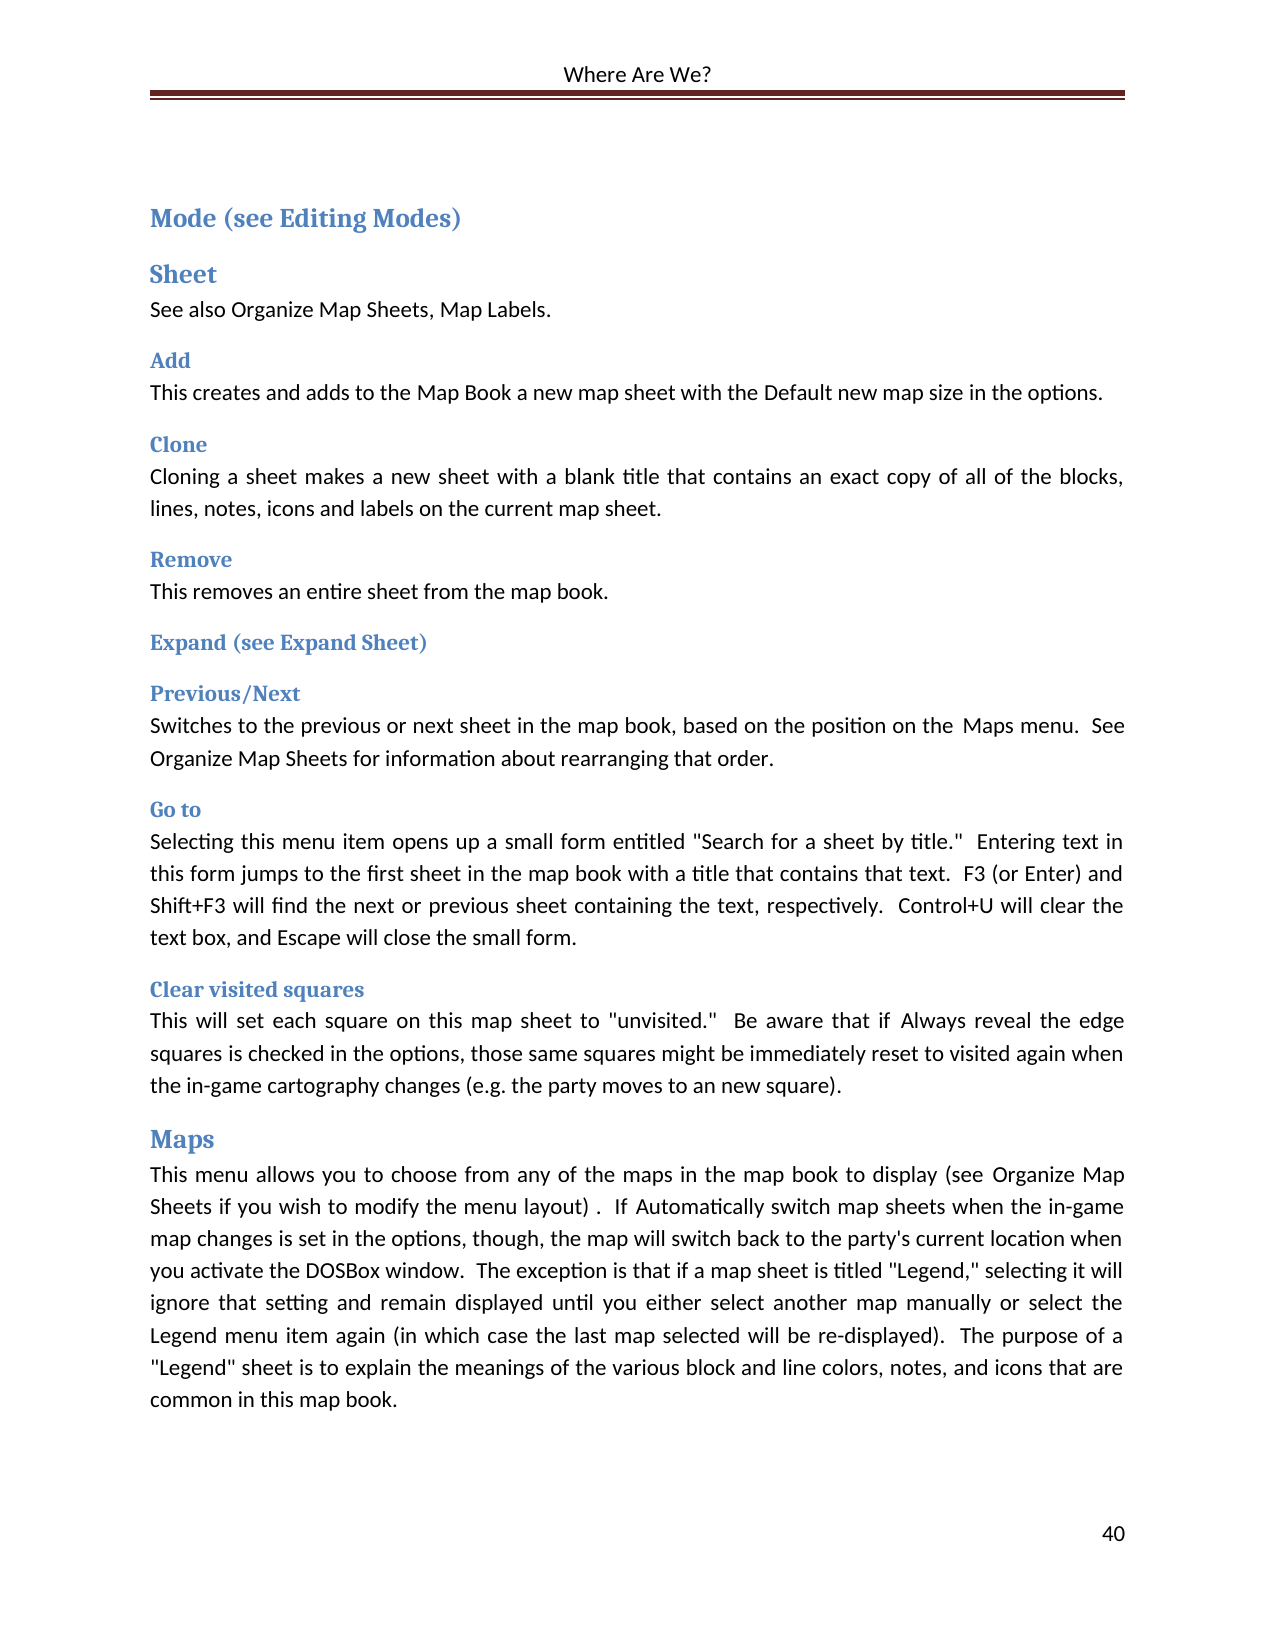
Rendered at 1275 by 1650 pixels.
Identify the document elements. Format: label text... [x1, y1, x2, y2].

text This menu allows you to choose from any of the maps in the map book to display (see Organize Map Sheets if you wish to modify the menu layout) . If Automatically switch map sheets is set in the options, though, the map will switch back to the party's current location when you activate the DOSBox window. The exception is that if a map sheet is titled "Legend," selecting it will ignore that setting and remain displayed until you either select another map manually or select the Legend menu item again (in which case the last map selected will be re-displayed). The purpose of a "Legend" sheet is to explain the meanings of the various block and line colors, notes, and icons that are common in this map book. [150, 1160, 1125, 1413]
subtitle Previous/Next [150, 681, 1125, 708]
subtitle Clear visited squares [150, 976, 1125, 1003]
text This creates and adds to the Map Book a new map sheet with the Default new map size in the options. [150, 378, 1125, 407]
subtitle Maps [150, 1124, 1125, 1155]
subtitle Expand (see Expand Sheet) [150, 630, 1125, 657]
text See also Organize Map Sheets, Map Labels. [150, 295, 1125, 323]
text This removes an entire sheet from the map book. [150, 577, 1125, 605]
text This will set each square on this map sheet to "unvisited." Be aware that if Use in-game cartography data is checked in the options, those same squares might be immediately reset to visited again when the in-game cartography changes (e.g. the party moves to an new square). [150, 1007, 1125, 1099]
text Cloning a sheet makes a new sheet with a blank title that contains an exact copy of all of the blocks, lines, notes, icons and labels on the current map sheet. [150, 462, 1125, 522]
subtitle Clone [150, 432, 1125, 458]
text Switches to the previous or next sheet in the map book, based on the position on the Maps menu. See Organize Map Sheets for information about rearranging that order. [150, 711, 1125, 772]
subtitle Mode (see Editing Modes) [150, 203, 1125, 234]
subtitle Sheet [150, 259, 1125, 291]
text Selecting this menu item opens up a small form entitled "Search for a sheet by title." Entering text in this form jumps to the first sheet in the map book with a title that contains that text. F3 (or Enter) and Shift+F3 will find the next or previous sheet containing the text, respectively. Control+U will clear the text box, and Escape will close the small form. [150, 827, 1125, 951]
subtitle Remove [150, 547, 1125, 573]
subtitle Go to [150, 797, 1125, 823]
subtitle Add [150, 348, 1125, 375]
